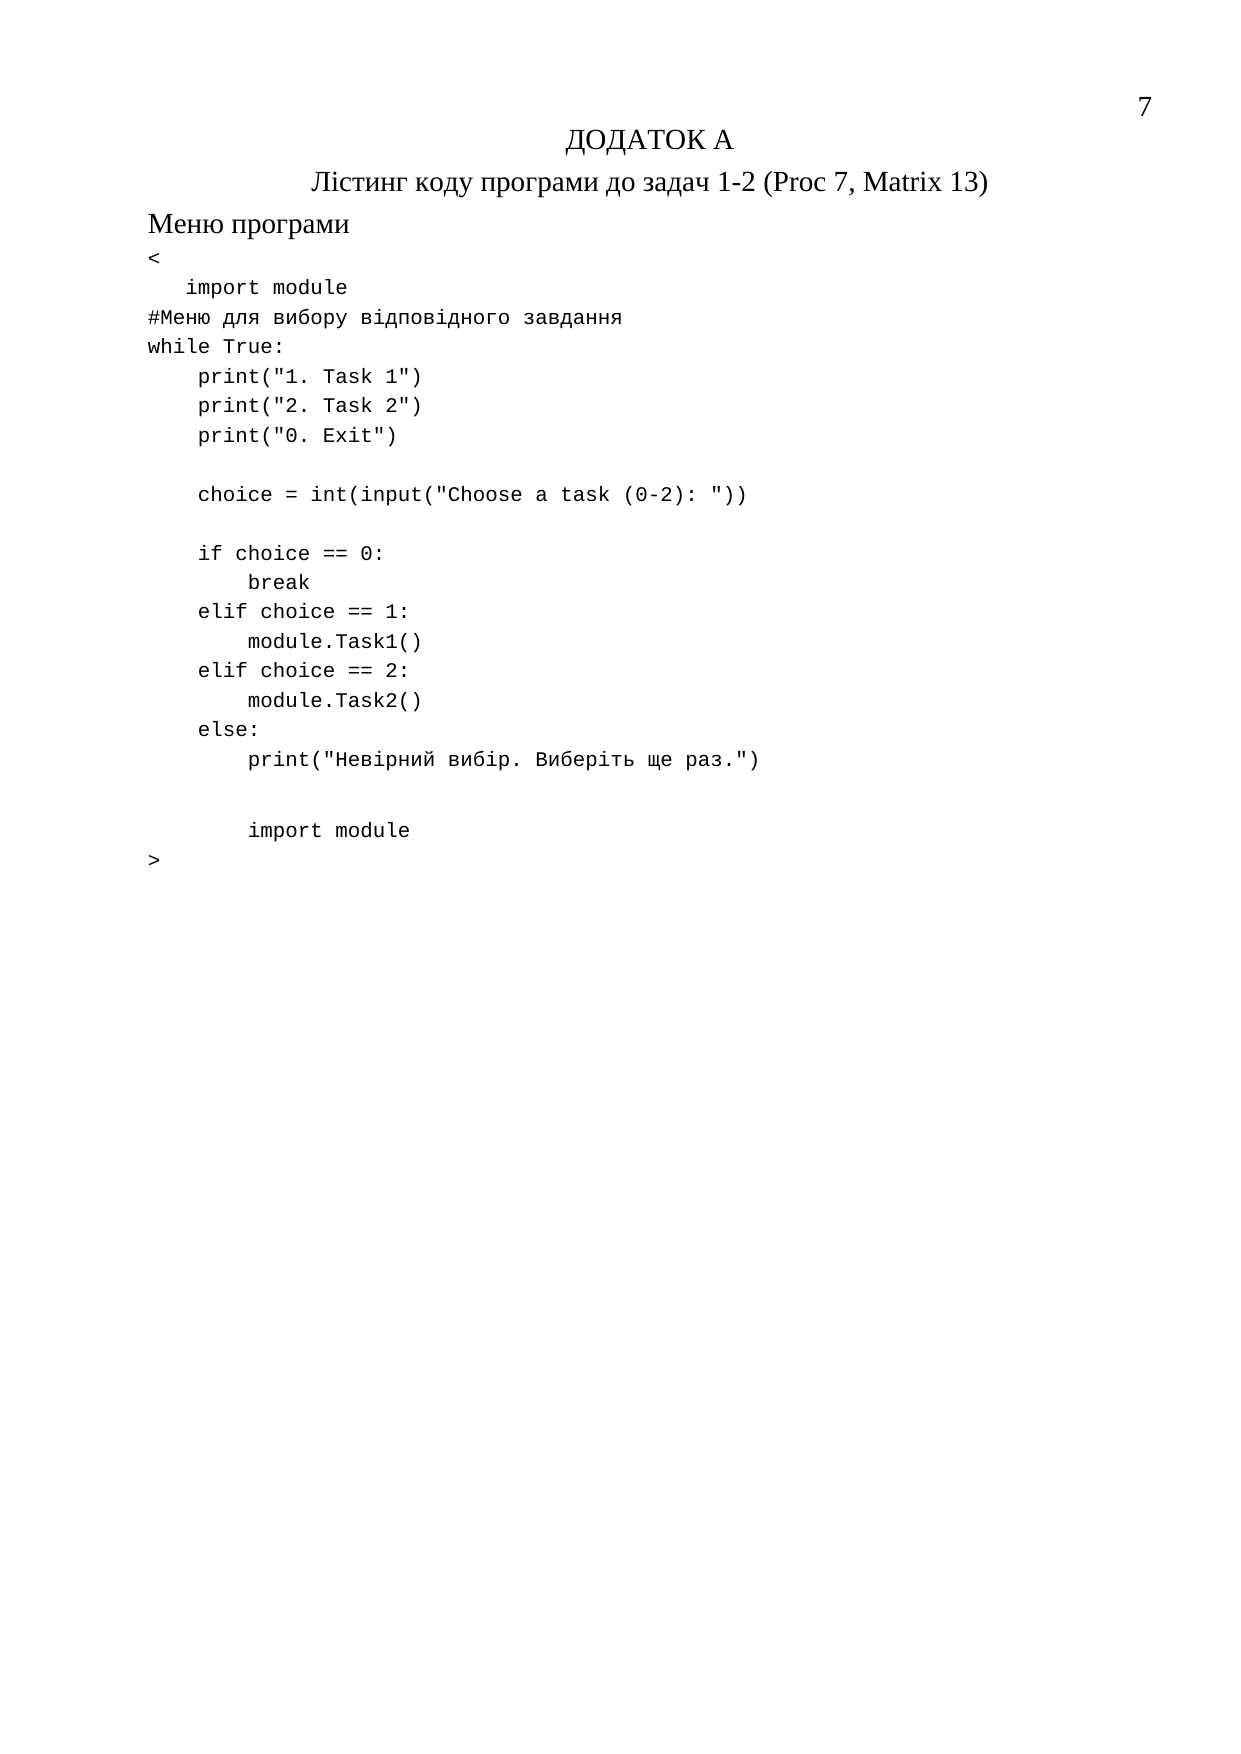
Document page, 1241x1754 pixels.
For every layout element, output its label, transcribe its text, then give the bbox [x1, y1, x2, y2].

text print("2. Task 2") [148, 395, 1152, 419]
text < [148, 248, 1152, 271]
text print("1. Task 1") [148, 366, 1152, 389]
text #Меню для вибору відповідного завдання [148, 307, 1152, 330]
text ДОДАТОК А [148, 122, 1152, 156]
text import module [148, 277, 1152, 301]
text elif choice == 1: [148, 602, 1152, 625]
text print("0. Exit") [148, 425, 1152, 448]
text module.Task1() [148, 631, 1152, 655]
text Лістинг коду програми до задач 1-2 (Proc 7, Matrix 13) [148, 164, 1152, 198]
text Меню програми [148, 206, 1152, 239]
text while True: [148, 336, 1152, 360]
text module.Task2() [148, 690, 1152, 714]
text print("Невірний вибір. Виберіть ще раз.") [148, 749, 1152, 773]
text import module [148, 820, 1152, 844]
text elif choice == 2: [148, 661, 1152, 684]
text else: [148, 719, 1152, 743]
text choice = int(input("Choose a task (0-2): ")) [148, 484, 1152, 507]
text if choice == 0: [148, 543, 1152, 566]
text > [148, 850, 1152, 873]
text break [148, 572, 1152, 596]
